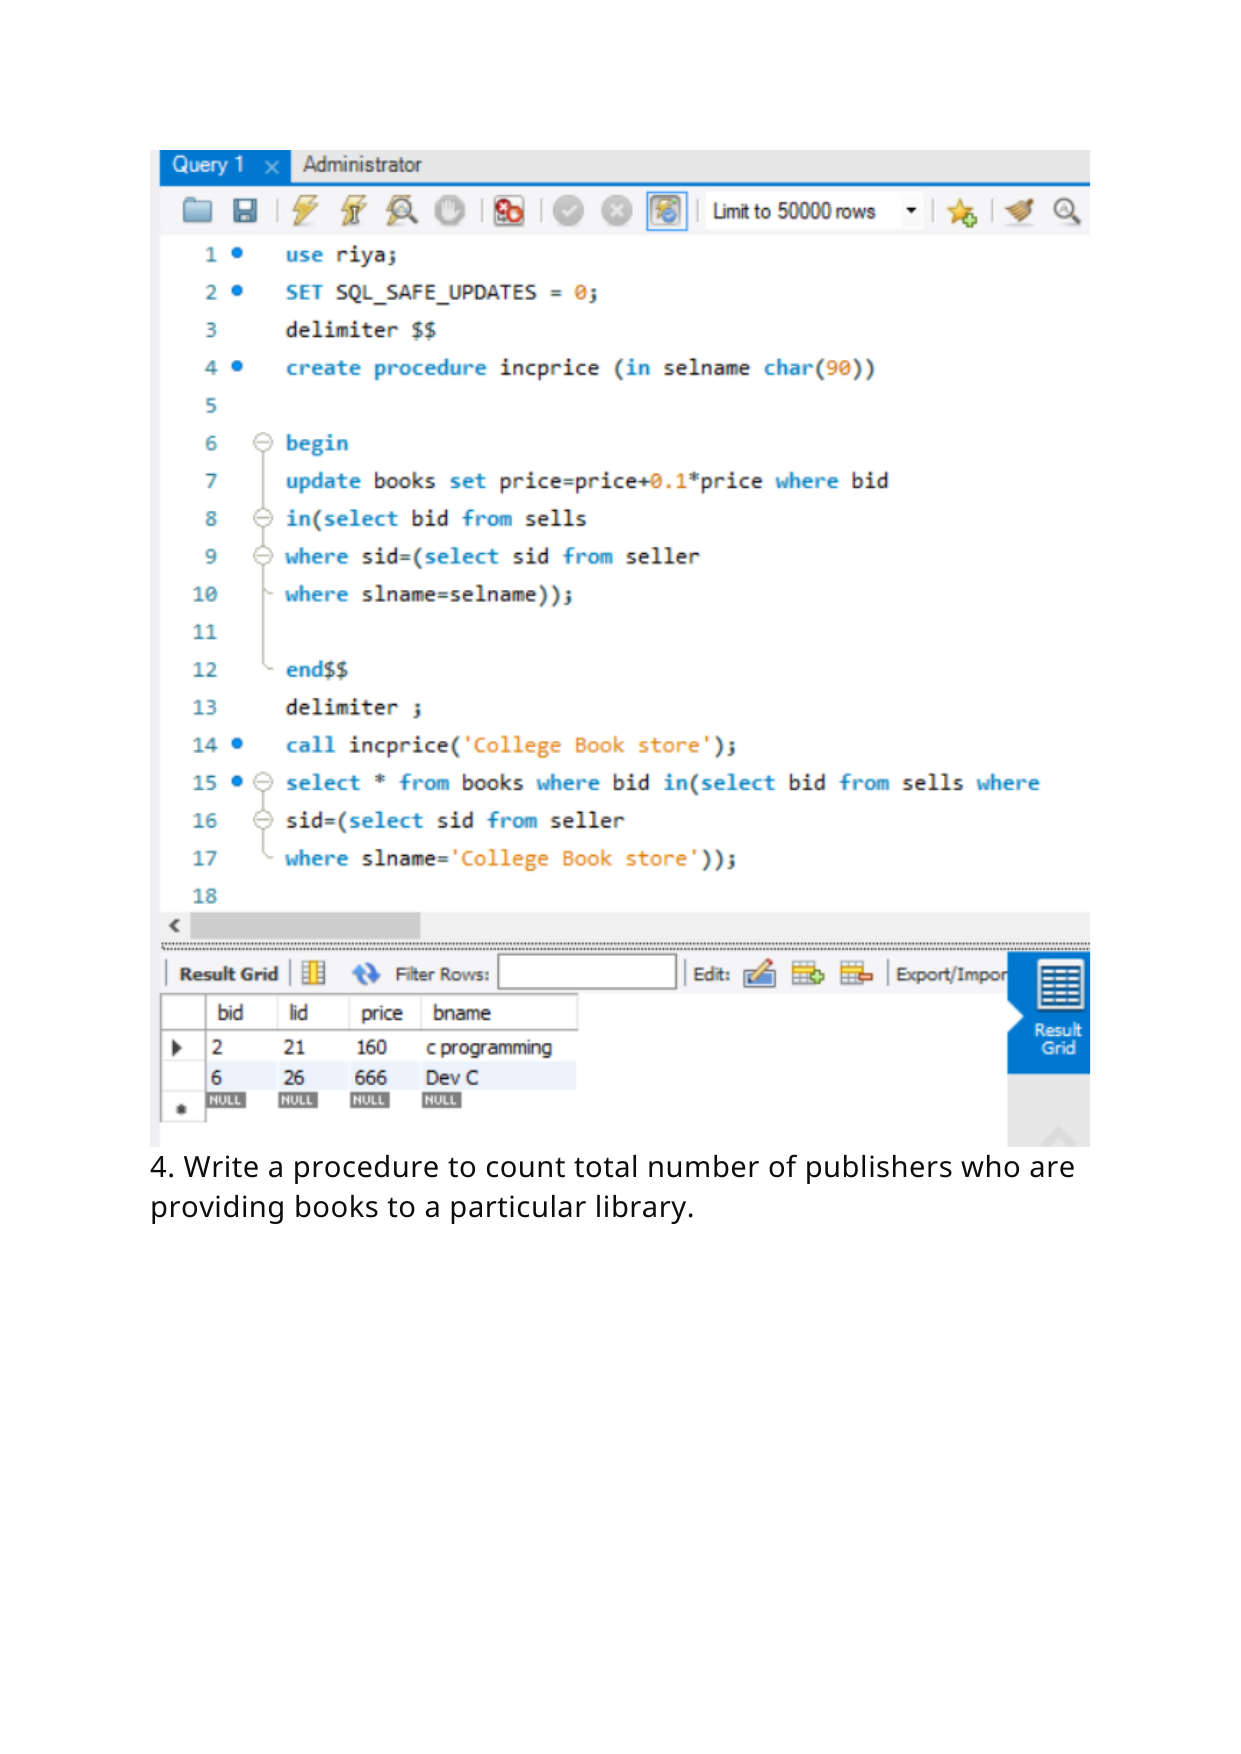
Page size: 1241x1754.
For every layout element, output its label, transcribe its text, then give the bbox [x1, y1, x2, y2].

picture [150, 150, 1091, 1147]
text 4. Write a procedure to count total number of publishers who are providing books to a particular library. [150, 1147, 1090, 1226]
